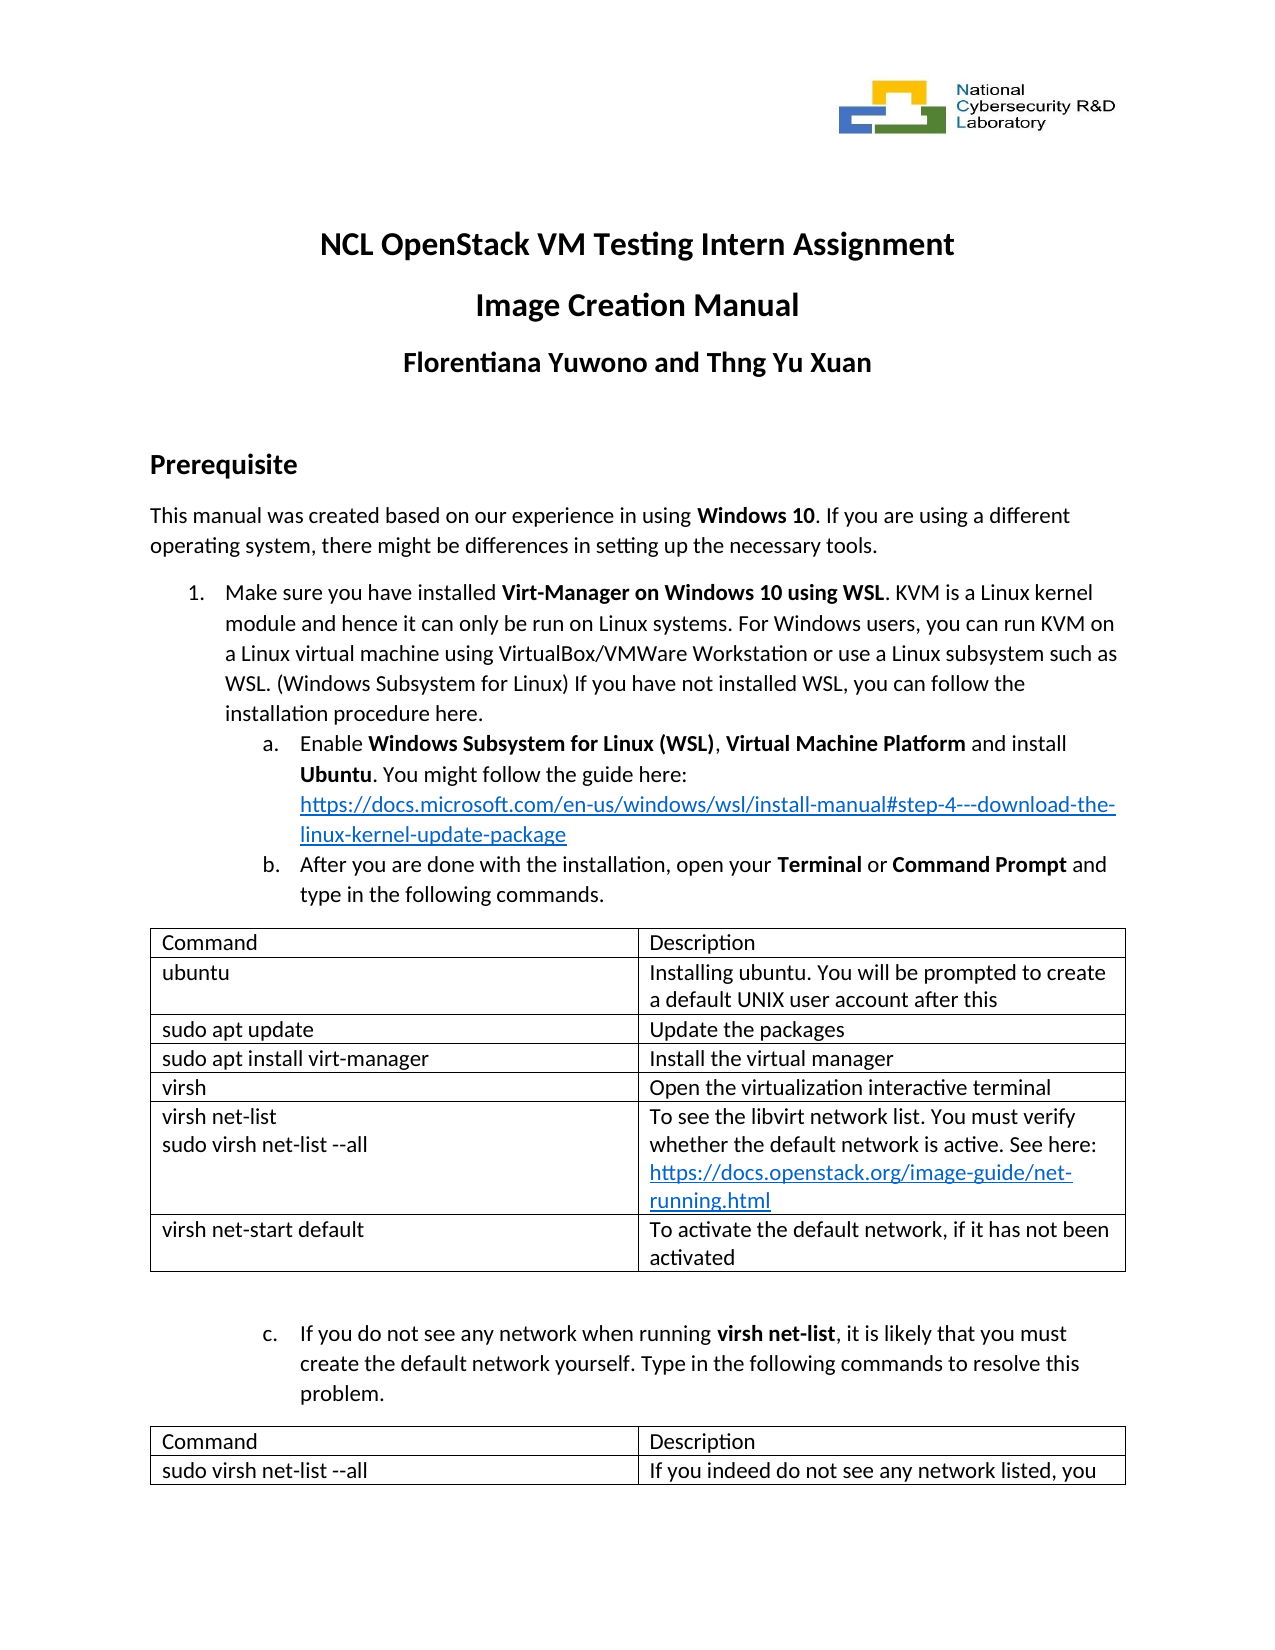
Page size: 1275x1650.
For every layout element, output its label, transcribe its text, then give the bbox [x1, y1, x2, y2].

table_cell virsh net-list sudo virsh net-list --all [151, 1102, 638, 1214]
table_cell sudo apt update [151, 1015, 638, 1043]
table_header Description [639, 1427, 1125, 1455]
text Prerequisite [150, 446, 1125, 482]
table_header Command [151, 1427, 638, 1455]
text This manual was created based on our experience in using Windows 10. If you are using a different operating system, there might be differences in setting up the necessary tools. [150, 501, 1125, 560]
table_cell virsh [151, 1073, 638, 1101]
list If you do not see any network when running virsh net-list, it is likely that you must create the default network yourself. Type in the following commands to resolve this problem. [262, 1319, 1125, 1407]
list After you are done with the installation, open your Terminal or Command Prompt and type in the following commands. [262, 850, 1125, 909]
table_cell To activate the default network, if it has not been activated [639, 1215, 1125, 1271]
text Image Creation Manual [150, 284, 1125, 324]
text NCL OpenStack VM Testing Intern Assignment [150, 223, 1125, 264]
table_header Description [639, 929, 1125, 957]
table_header Command [151, 929, 638, 957]
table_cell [151, 1456, 638, 1484]
table_cell Install the virtual manager [639, 1044, 1125, 1072]
table_cell ubuntu [151, 958, 638, 1014]
table_cell sudo apt install virt-manager [151, 1044, 638, 1072]
table_cell Update the packages [639, 1015, 1125, 1043]
list Enable Windows Subsystem for Linux (WSL), Virtual Machine Platform and install Ubuntu. You might follow the guide here: https://docs.microsoft.com/en-us/windows/wsl/install-manual#step-4---download-the-linux-kernel-update-package [262, 729, 1125, 848]
table_cell Installing ubuntu. You will be prompted to create a default UNIX user account after this [639, 958, 1125, 1014]
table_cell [639, 1456, 1125, 1484]
table_cell To see the libvirt network list. You must verify whether the default network is active. See here: https://docs.openstack.org/image-guide/net-running.html [639, 1102, 1125, 1214]
list Make sure you have installed Virt-Manager on Windows 10 using WSL. KVM is a Linux kernel module and hence it can only be run on Linux systems. For Windows users, you can run KVM on a Linux virtual machine using VirtualBox/VMWare Workstation or use a Linux subsystem such as WSL. (Windows Subsystem for Linux) If you have not installed WSL, you can follow the installation procedure here. [187, 578, 1125, 727]
table_cell Open the virtualization interactive terminal [639, 1073, 1125, 1101]
table_cell virsh net-start default [151, 1215, 638, 1271]
text Florentiana Yuwono and Thng Yu Xuan [150, 344, 1125, 380]
